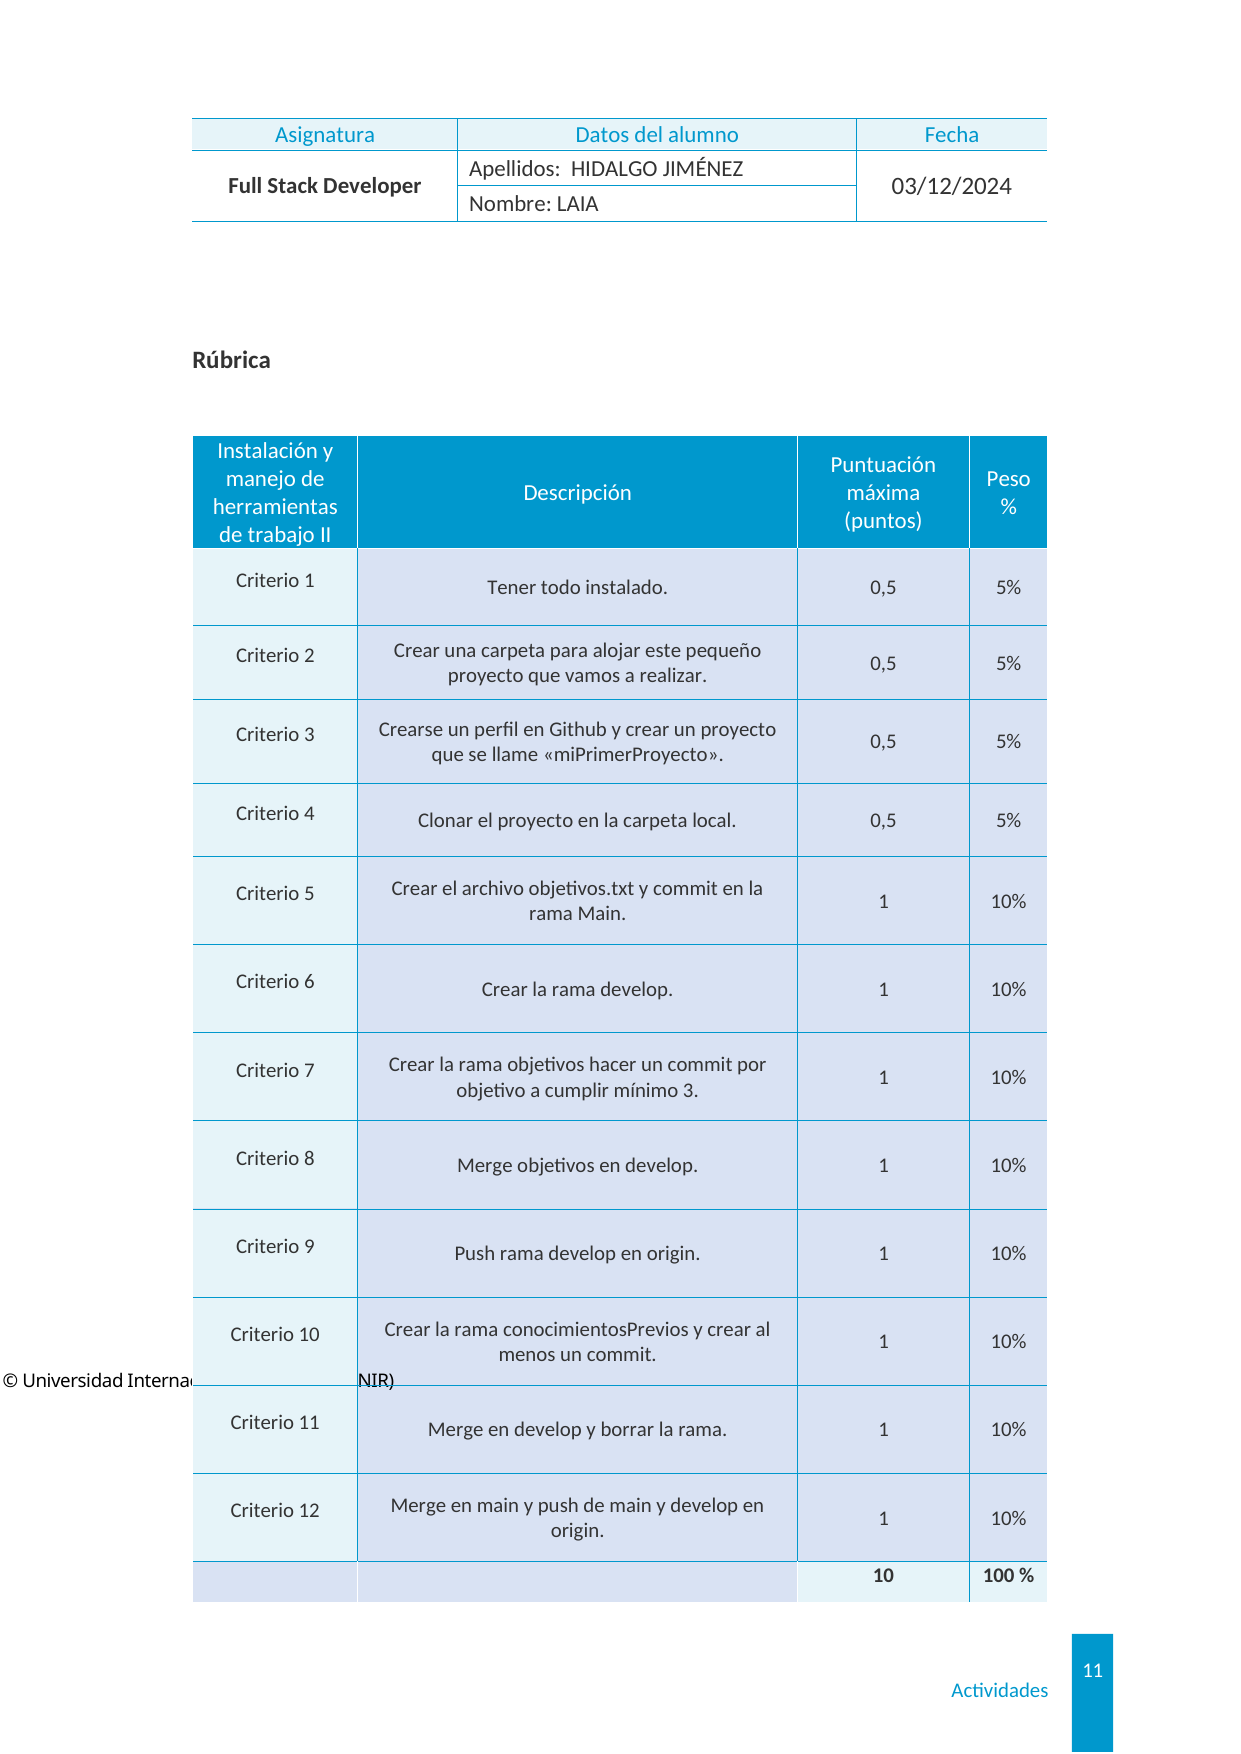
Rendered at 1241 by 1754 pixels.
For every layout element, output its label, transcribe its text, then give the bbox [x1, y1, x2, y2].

table_cell 1 [798, 1298, 969, 1385]
table_cell Criterio 6 [193, 945, 357, 1032]
table_cell Criterio 1 [193, 549, 357, 625]
table_cell 1 [798, 1210, 969, 1297]
table_cell Criterio 3 [193, 700, 357, 783]
table_cell 1 [798, 1386, 969, 1473]
table_cell 1 [798, 945, 969, 1032]
table_cell 10% [970, 945, 1047, 1032]
table_cell Crearse un perfil en Github y crear un proyecto que se llame «miPrimerProyecto». [358, 700, 797, 783]
table_cell Merge en main y push de main y develop en origin. [358, 1474, 797, 1561]
table_cell Criterio 8 [193, 1121, 357, 1208]
table_cell Criterio 2 [193, 626, 357, 699]
table_cell Criterio 5 [193, 857, 357, 944]
table_cell Merge objetivos en develop. [358, 1121, 797, 1208]
table_cell 10% [970, 857, 1047, 944]
table_cell Criterio 12 [193, 1474, 357, 1561]
table_cell Criterio 4 [193, 784, 357, 856]
table_cell 10 [798, 1562, 969, 1602]
table_cell 5% [970, 549, 1047, 625]
table_header Puntuación máxima (puntos) [798, 436, 969, 548]
table_cell Crear el archivo objetivos.txt y commit en la rama Main. [358, 857, 797, 944]
table_cell Clonar el proyecto en la carpeta local. [358, 784, 797, 856]
table_cell Crear una carpeta para alojar este pequeño proyecto que vamos a realizar. [358, 626, 797, 699]
table_header Instalación y manejo de herramientas de trabajo II [193, 436, 357, 548]
table_cell Criterio 11 [193, 1386, 357, 1473]
table_cell Criterio 7 [193, 1033, 357, 1120]
table_cell [193, 1562, 357, 1602]
table_cell 10% [970, 1298, 1047, 1385]
table_cell 1 [798, 1474, 969, 1561]
table_cell 0,5 [798, 626, 969, 699]
table_header Peso % [970, 436, 1047, 548]
table_cell 0,5 [798, 784, 969, 856]
table_cell 1 [798, 1033, 969, 1120]
table_cell Crear la rama conocimientosPrevios y crear al menos un commit. [358, 1298, 797, 1385]
table_cell 1 [798, 1121, 969, 1208]
table_cell Crear la rama objetivos hacer un commit por objetivo a cumplir mínimo 3. [358, 1033, 797, 1120]
table_cell 10% [970, 1210, 1047, 1297]
table_cell 0,5 [798, 549, 969, 625]
table_cell 5% [970, 700, 1047, 783]
table_cell 5% [970, 626, 1047, 699]
table_cell Merge en develop y borrar la rama. [358, 1386, 797, 1473]
table_cell [358, 1562, 797, 1602]
table_cell 10% [970, 1121, 1047, 1208]
table_cell Criterio 9 [193, 1210, 357, 1297]
table_cell Push rama develop en origin. [358, 1210, 797, 1297]
table_cell 100 % [970, 1562, 1047, 1602]
table_cell Tener todo instalado. [358, 549, 797, 625]
table_cell 10% [970, 1033, 1047, 1120]
table_cell Criterio 10 [193, 1298, 357, 1385]
table_header Descripción [358, 436, 797, 548]
table_cell 5% [970, 784, 1047, 856]
table_cell 1 [798, 857, 969, 944]
table_cell 0,5 [798, 700, 969, 783]
table_cell 10% [970, 1386, 1047, 1473]
table_cell Crear la rama develop. [358, 945, 797, 1032]
table_cell 10% [970, 1474, 1047, 1561]
text Rúbrica [192, 344, 1048, 374]
